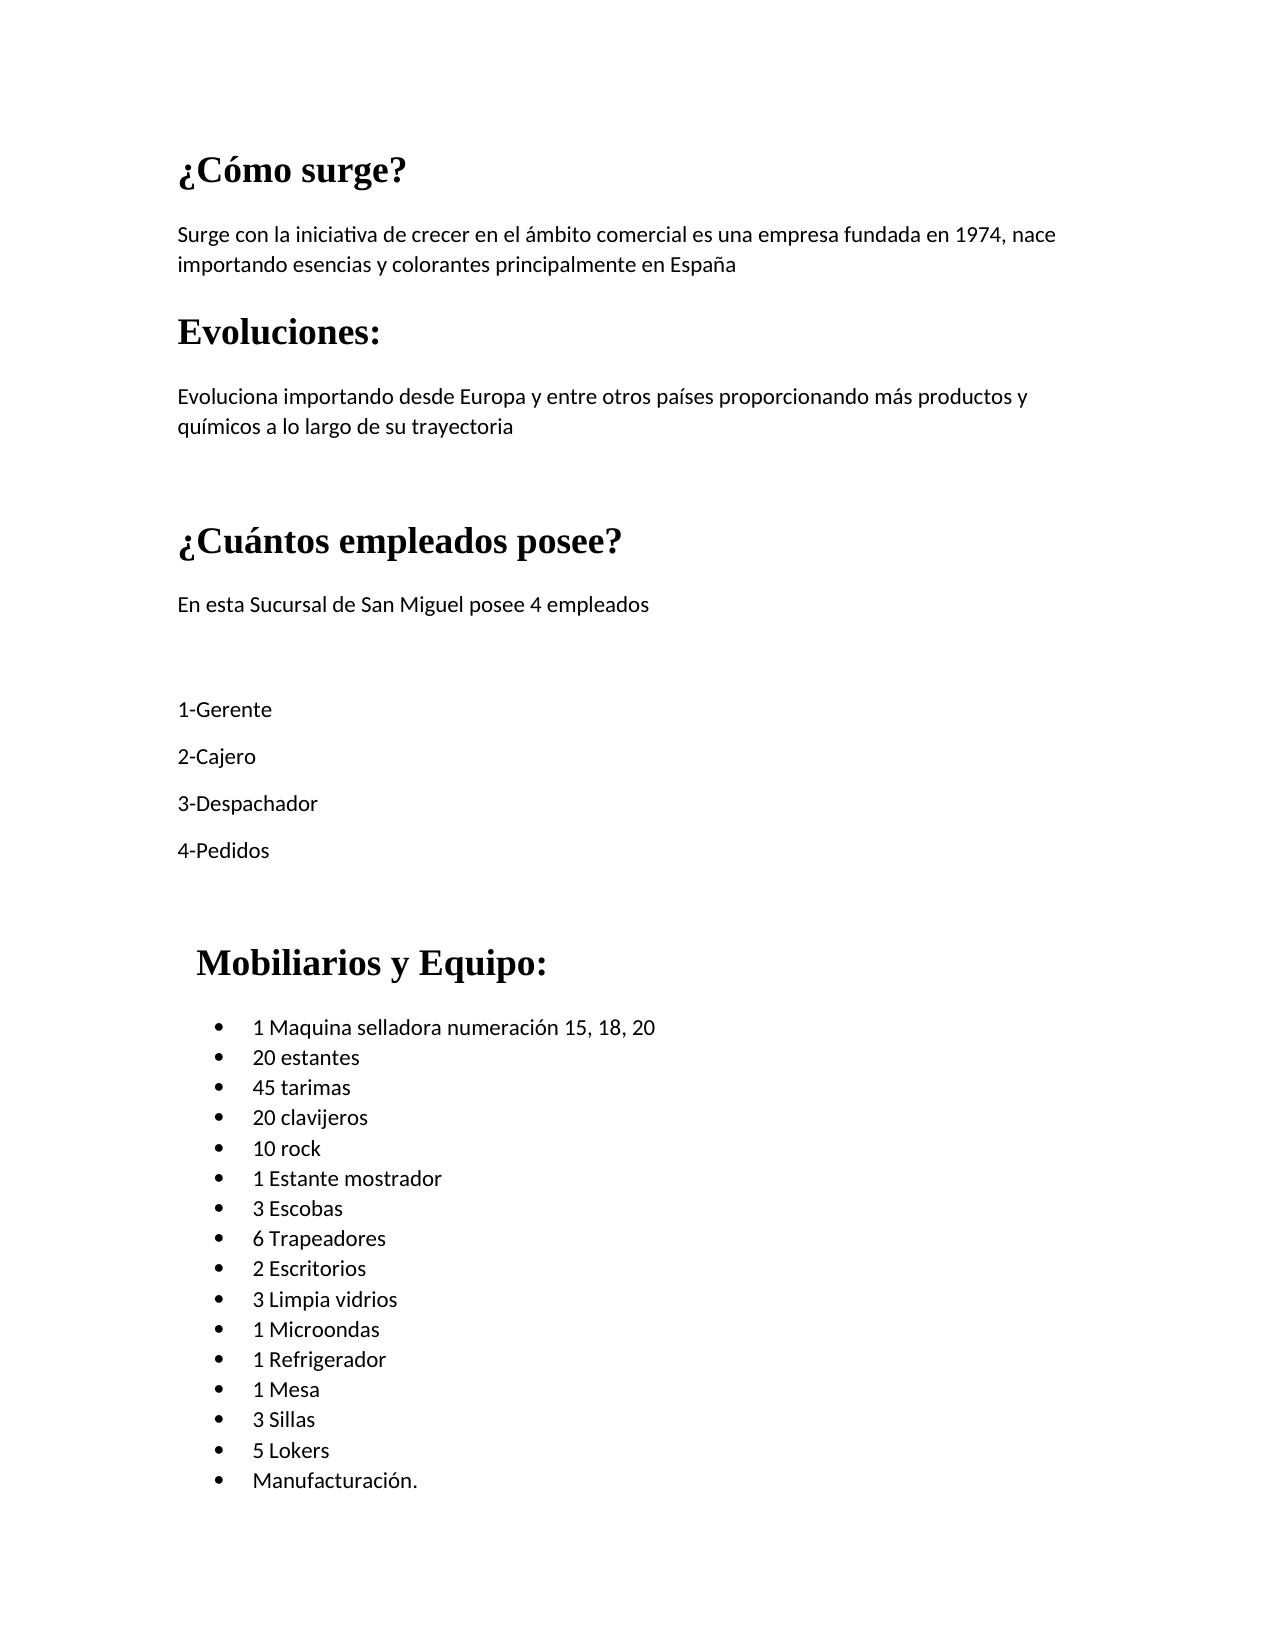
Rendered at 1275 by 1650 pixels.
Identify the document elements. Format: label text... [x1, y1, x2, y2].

list 1 Refrigerador [215, 1345, 1098, 1373]
list 2 Escritorios [215, 1254, 1098, 1283]
text 4-Pedidos [177, 836, 1098, 864]
text 2-Cajero [177, 742, 1098, 770]
subtitle Mobiliarios y Equipo: [177, 941, 1098, 984]
text Evoluciona importando desde Europa y entre otros países proporcionando más productos y químicos a lo largo de su trayectoria [177, 382, 1098, 440]
list 10 rock [215, 1134, 1098, 1162]
list 1 Microondas [215, 1315, 1098, 1343]
subtitle ¿Cuántos empleados posee? [177, 518, 1098, 561]
list 1 Maquina selladora numeración 15, 18, 20 [215, 1013, 1098, 1041]
list 20 estantes [215, 1043, 1098, 1071]
list 3 Limpia vidrios [215, 1285, 1098, 1313]
subtitle Evoluciones: [177, 309, 1098, 353]
list 20 clavijeros [215, 1103, 1098, 1132]
list 6 Trapeadores [215, 1224, 1098, 1252]
subtitle ¿Cómo surge? [177, 148, 1098, 191]
text En esta Sucursal de San Miguel posee 4 empleados [177, 591, 1098, 618]
list 1 Estante mostrador [215, 1164, 1098, 1192]
list 3 Sillas [215, 1406, 1098, 1434]
list 1 Mesa [215, 1375, 1098, 1403]
list 45 tarimas [215, 1073, 1098, 1101]
text 1-Gerente [177, 696, 1098, 723]
text 3-Despachador [177, 789, 1098, 817]
text Surge con la iniciativa de crecer en el ámbito comercial es una empresa fundada en 1974, nace importando esencias y colorantes principalmente en España [177, 220, 1098, 278]
list 5 Lokers [215, 1436, 1098, 1464]
list Manufacturación. [215, 1466, 1098, 1494]
list 3 Escobas [215, 1194, 1098, 1222]
